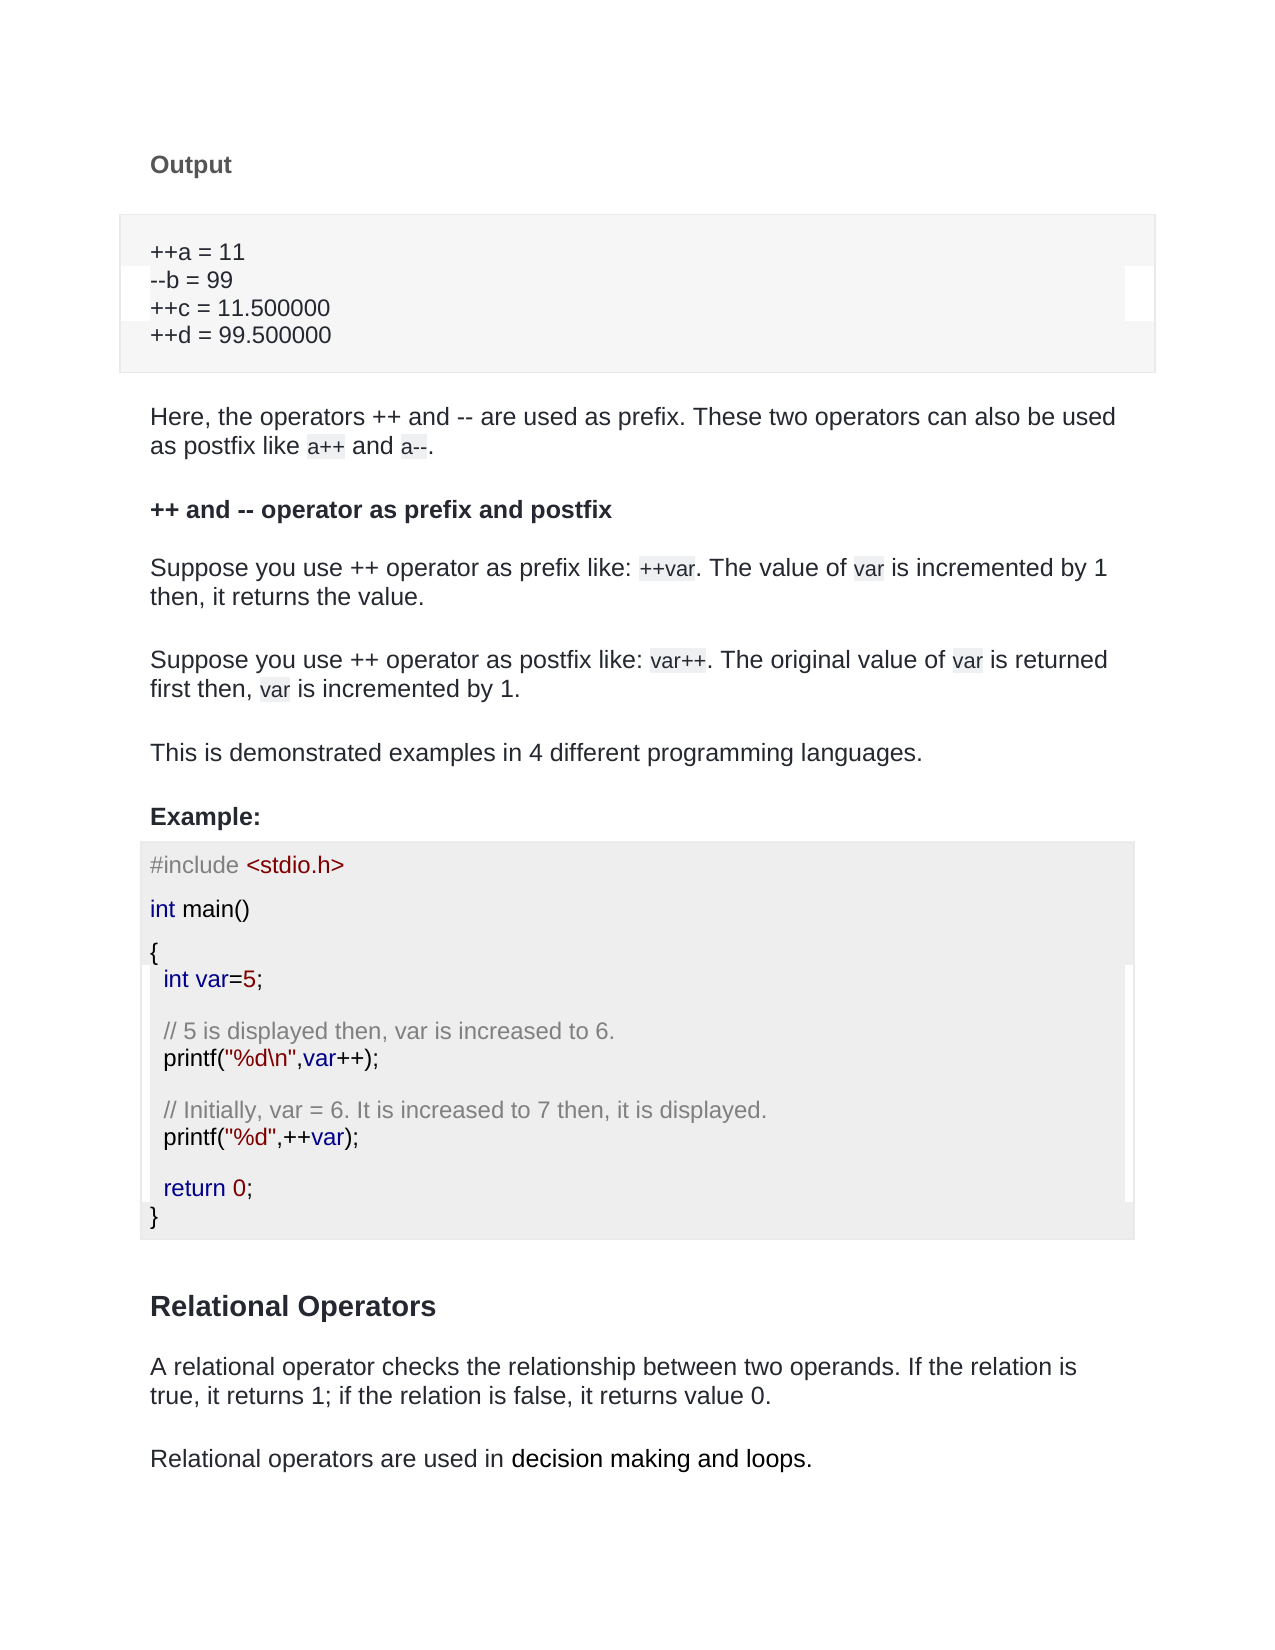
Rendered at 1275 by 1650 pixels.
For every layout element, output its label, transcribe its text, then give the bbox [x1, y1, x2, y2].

text // 5 is displayed then, var is increased to 6. [150, 1017, 1125, 1044]
text --b = 99 [150, 266, 1125, 293]
text return 0; [150, 1174, 1125, 1192]
text ++a = 11 [121, 215, 1154, 266]
text printf("%d\n",var++); [150, 1044, 1125, 1072]
text ++d = 99.500000 [121, 297, 1154, 372]
text A relational operator checks the relationship between two operands. If the relation is true, it returns 1; if the relation is false, it returns value 0. [150, 1352, 1125, 1409]
text printf("%d",++var); [150, 1123, 1125, 1151]
subtitle ++ and -- operator as prefix and postfix [150, 495, 1125, 523]
text Suppose you use ++ operator as postfix like: var++. The original value of var is returned first then, var is incremented by 1. [150, 645, 1125, 703]
text int main() [142, 885, 1133, 922]
text Suppose you use ++ operator as prefix like: ++var. The value of var is incremented by 1 then, it returns the value. [150, 553, 1125, 610]
text // Initially, var = 6. It is increased to 7 then, it is displayed. [150, 1096, 1125, 1123]
text Relational Operators [150, 1289, 1125, 1323]
text { [142, 928, 1133, 965]
text } [142, 1192, 1133, 1238]
text int var=5; [150, 965, 1125, 993]
text This is demonstrated examples in 4 different programming languages. [150, 738, 1125, 766]
subtitle Example: [150, 801, 1125, 830]
text Here, the operators ++ and -- are used as prefix. These two operators can also be used as postfix like a++ and a--. [150, 402, 1125, 460]
text Output [150, 150, 1125, 179]
text Relational operators are used in decision making and loops. [150, 1444, 1125, 1473]
text #include <stdio.h> [142, 843, 1133, 879]
